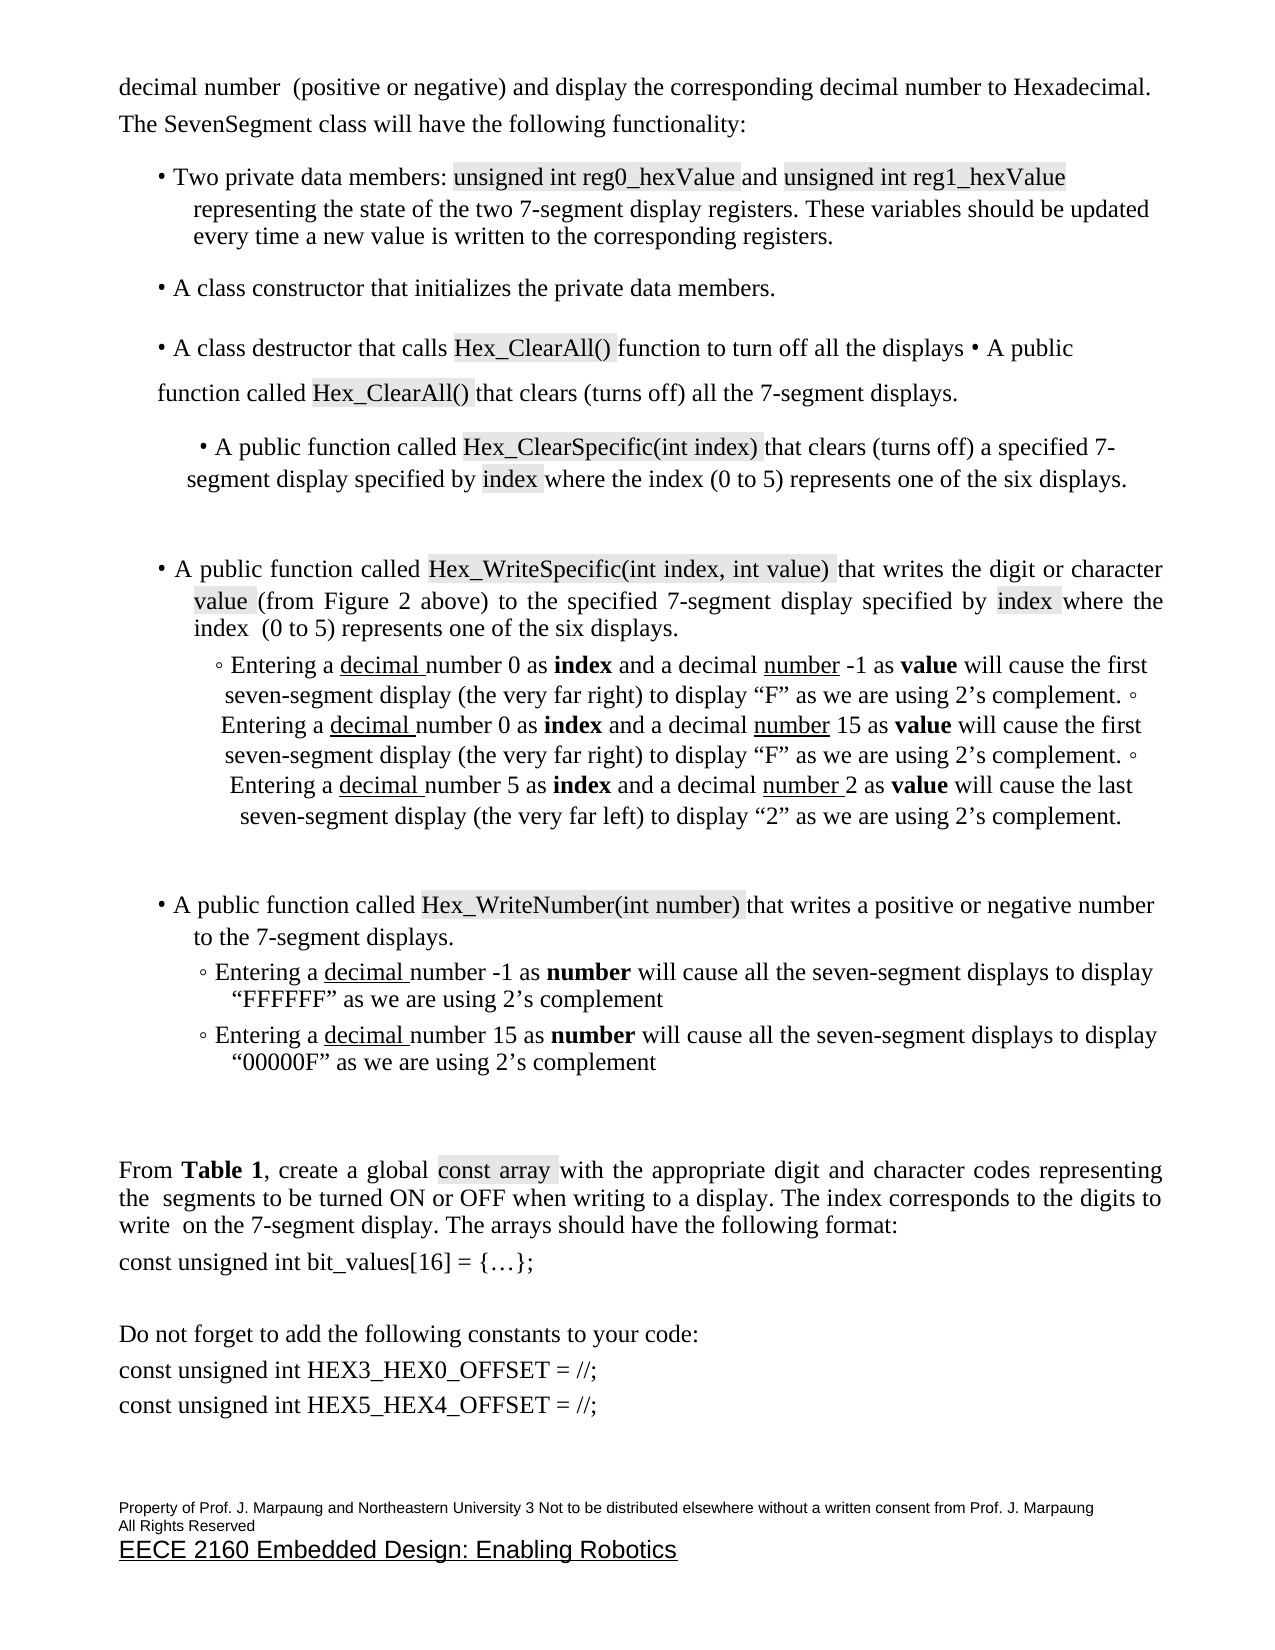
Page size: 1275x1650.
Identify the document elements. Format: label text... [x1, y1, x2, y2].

text • A public function called Hex_WriteNumber(int number) that writes a positive or negative number to the 7-segment displays. [157, 874, 1163, 950]
text From Table 1, create a global const array with the appropriate digit and character codes representing the segments to be turned ON or OFF when writing to a display. The index corresponds to the digits to write on the 7-segment display. The arrays should have the following format: [118, 1157, 1163, 1239]
text • Two private data members: unsigned int reg0_hexValue and unsigned int reg1_hexValue representing the state of the two 7-segment display registers. These variables should be updated every time a new value is written to the corresponding registers. [157, 146, 1163, 250]
text • A public function called Hex_WriteSpecific(int index, int value) that writes the digit or character value (from Figure 2 above) to the specified 7-segment display specified by index where the index (0 to 5) represents one of the six displays. [157, 538, 1163, 642]
text • A class destructor that calls Hex_ClearAll() function to turn off all the displays • A public function called Hex_ClearAll() that clears (turns off) all the 7-segment displays. [157, 320, 1088, 407]
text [118, 73, 1163, 101]
text All Rights Reserved [118, 1517, 1164, 1535]
text const unsigned int HEX3_HEX0_OFFSET = //; [119, 1355, 1164, 1383]
text EECE 2160 Embedded Design: Enabling Robotics [119, 1535, 1164, 1564]
text const unsigned int bit_values[16] = {…}; [119, 1247, 1164, 1276]
text Do not forget to add the following constants to your code: [118, 1319, 1164, 1348]
text The SevenSegment class will have the following functionality: [118, 109, 1164, 137]
text ◦ Entering a decimal number 15 as number will cause all the seven-segment displays to display “00000F” as we are using 2’s complement [199, 1021, 1163, 1076]
text const unsigned int HEX5_HEX4_OFFSET = //; [119, 1391, 1164, 1419]
text ◦ Entering a decimal number 0 as index and a decimal number -1 as value will cause the first seven-segment display (the very far right) to display “F” as we are using 2’s complement. ◦ Entering a decimal number 0 as index and a decimal number 15 as value will cause the first seven-segment display (the very far right) to display “F” as we are using 2’s complement. ◦ Entering a decimal number 5 as index and a decimal number 2 as value will cause the last seven-segment display (the very far left) to display “2” as we are using 2’s complement. [199, 650, 1163, 829]
text • A class constructor that initializes the private data members. [157, 259, 1164, 311]
text • A public function called Hex_ClearSpecific(int index) that clears (turns off) a specified 7- segment display specified by index where the index (0 to 5) represents one of the six displays. [157, 417, 1157, 493]
text Property of Prof. J. Marpaung and Northeastern University 3 Not to be distributed elsewhere without a written consent from Prof. J. Marpaung [118, 1499, 1153, 1516]
text ◦ Entering a decimal number -1 as number will cause all the seven-segment displays to display “FFFFFF” as we are using 2’s complement [199, 958, 1163, 1013]
